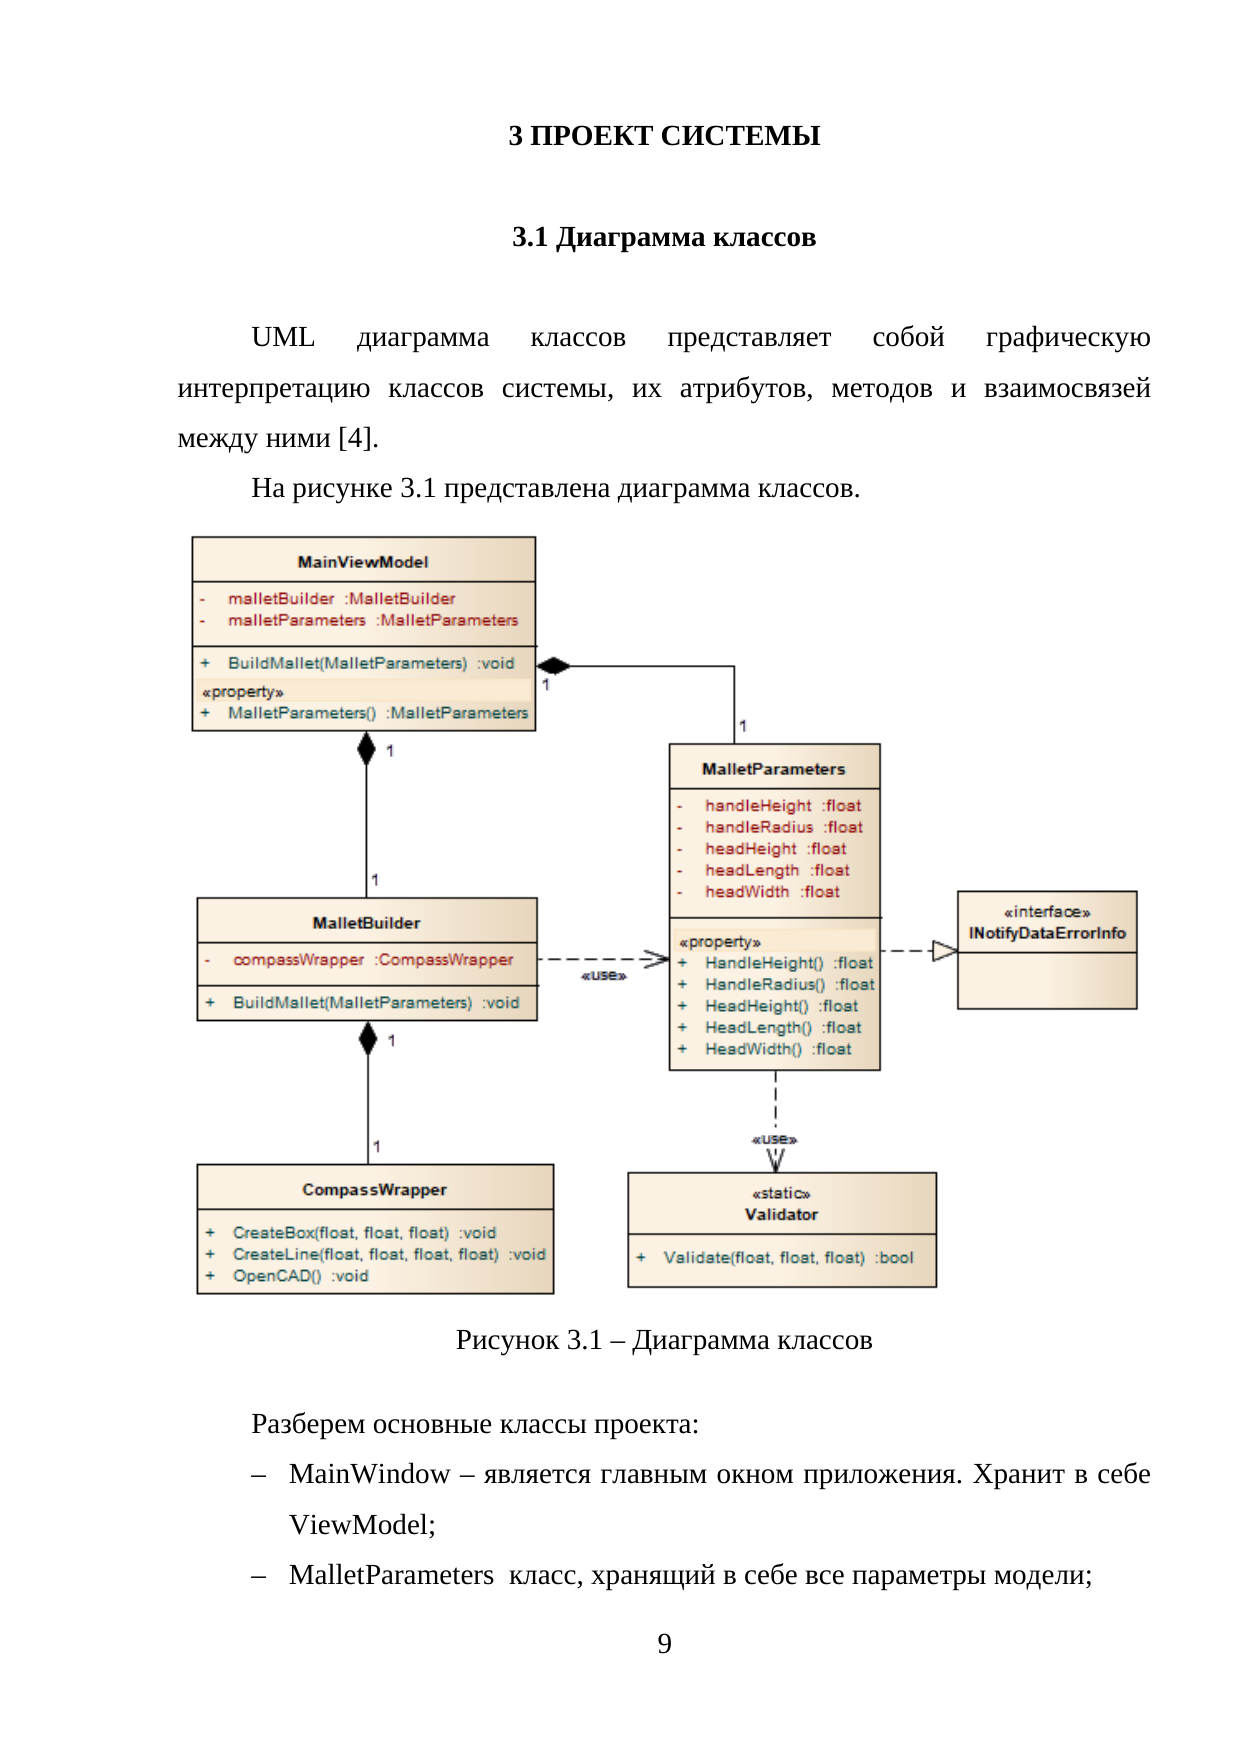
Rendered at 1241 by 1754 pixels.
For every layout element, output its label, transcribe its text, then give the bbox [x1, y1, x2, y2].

list MalletParameters класс, хранящий в себе все параметры модели; [251, 1557, 1152, 1591]
list MainWindow – является главным окном приложения. Хранит в себе ViewModel; [251, 1456, 1152, 1540]
subtitle 3 ПРОЕКТ СИСТЕМЫ [177, 118, 1152, 152]
text UML диаграмма классов представляет собой графическую интерпретацию классов системы, их атрибутов, методов и взаимосвязей между ними [4]. [177, 319, 1152, 453]
text Рисунок 3.1 – Диаграмма классов [177, 1323, 1152, 1356]
text Разберем основные классы проекта: [177, 1406, 1152, 1440]
picture [177, 520, 1153, 1323]
subtitle 3.1 Диаграмма классов [177, 219, 1152, 252]
text На рисунке 3.1 представлена диаграмма классов. [177, 470, 1152, 504]
